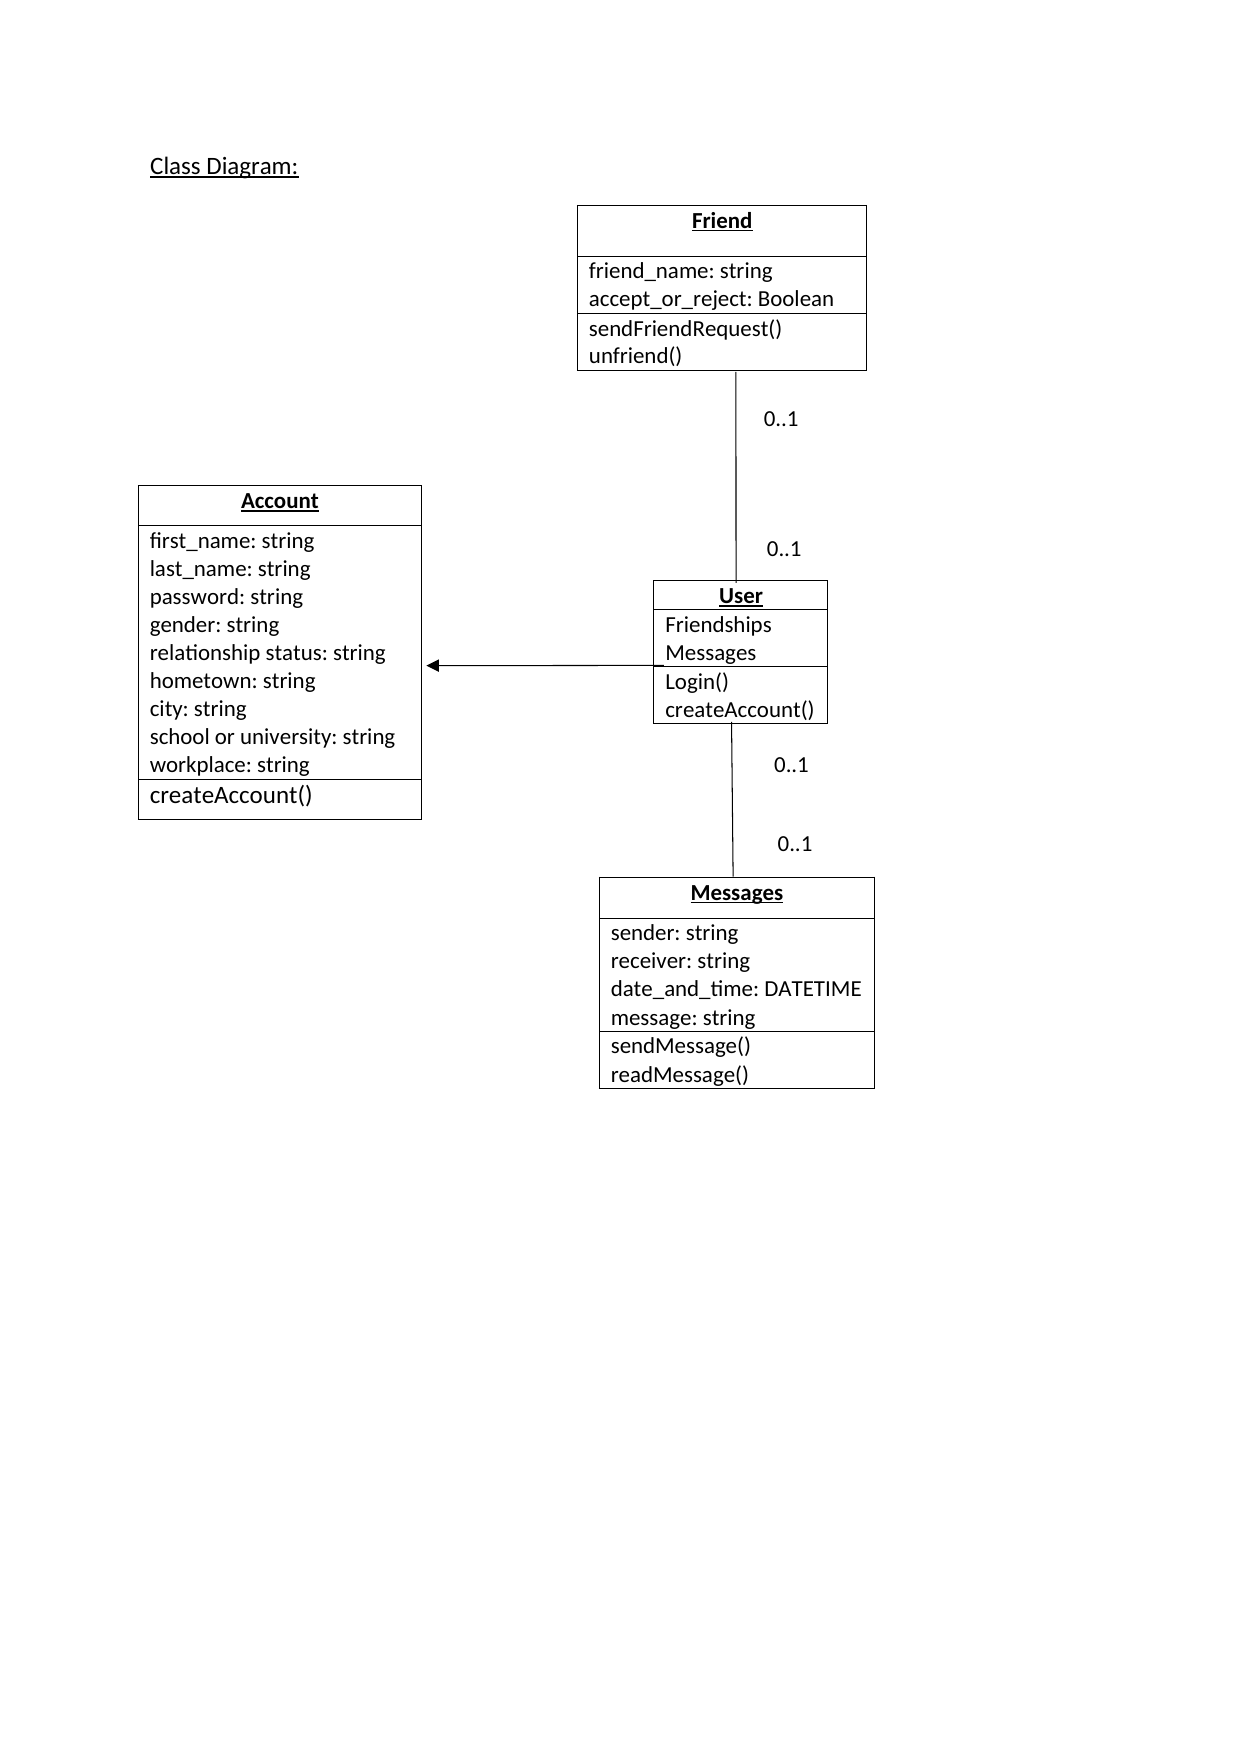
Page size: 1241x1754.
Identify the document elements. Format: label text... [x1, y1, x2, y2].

table_cell friend_name: string accept_or_reject: Boolean [578, 257, 866, 313]
table_cell first_name: string last_name: string password: string gender: string relationship status: string hometown: string city: string school or university: string workplace: string [139, 526, 421, 778]
table_cell sender: string receiver: string date_and_time: DATETIME message: string [600, 919, 874, 1031]
table_header Account [139, 486, 421, 525]
table_header Friend [578, 206, 866, 256]
table_cell Friendships Messages [654, 610, 827, 666]
text Class Diagram: [150, 150, 1090, 181]
table_cell createAccount() [139, 780, 421, 819]
table_cell sendMessage() readMessage() [600, 1032, 874, 1088]
table_cell sendFriendRequest() unfriend() [578, 314, 866, 370]
table_header Messages [600, 878, 874, 917]
table_cell Login() createAccount() [654, 667, 827, 723]
table_header User [654, 581, 827, 609]
